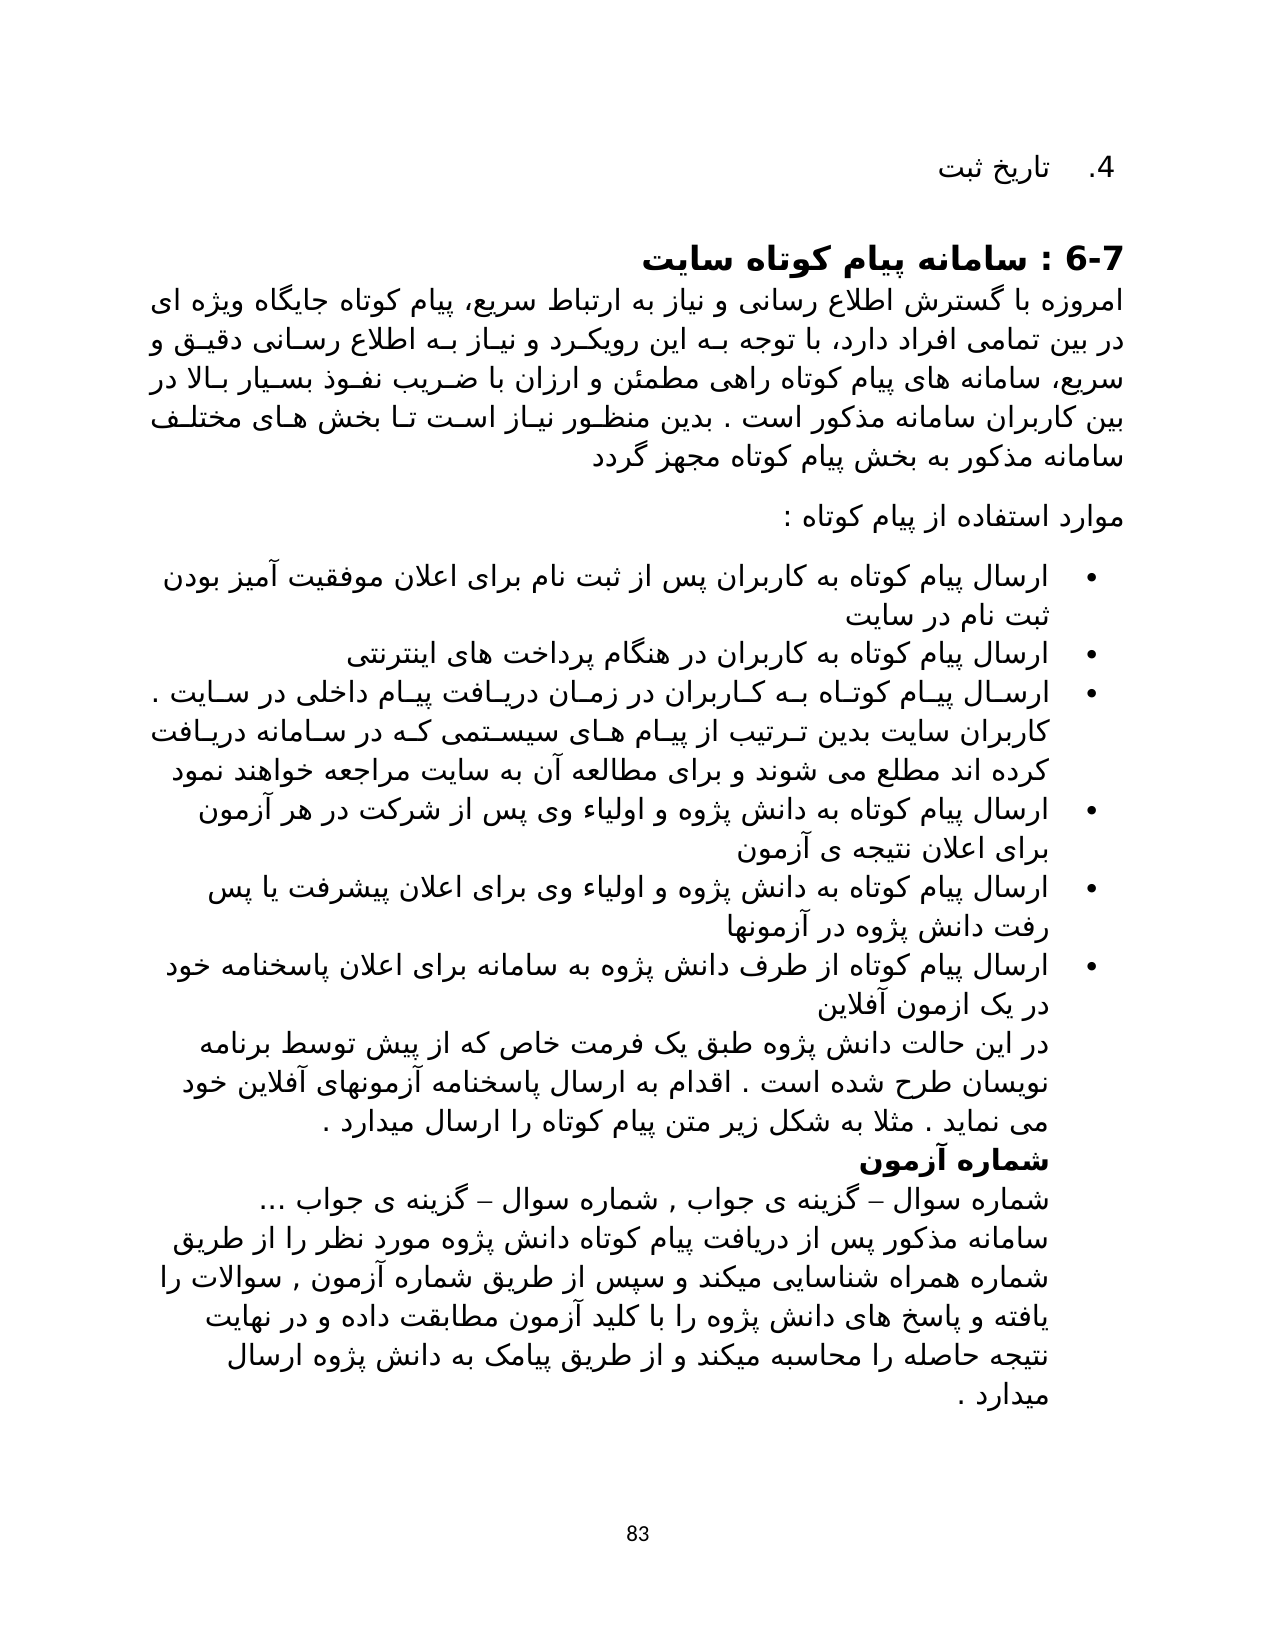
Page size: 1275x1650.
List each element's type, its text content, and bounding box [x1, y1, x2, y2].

list ارسال پیام کوتاه به کاربران در هنگام پرداخت های اینترنتی [150, 637, 1087, 671]
text امروزه با گسترش اطلاع رسانی و نیاز به ارتباط سریع، پیام کوتاه جایگاه ویژه ای در بین تمامی افراد دارد، با توجه به این رویکرد و نیاز به اطلاع رسانی دقیق و سریع، سامانه های پیام کوتاه راهی مطمئن و ارزان با ضریب نفوذ بسیار بالا در بین کاربران سامانه مذکور است . بدین منظور نیاز است تا بخش های مختلف سامانه مذکور به بخش پیام کوتاه مجهز گردد [150, 283, 1125, 473]
list ارسال پیام کوتاه به کاربران در زمان دریافت پیام داخلی در سایت . کاربران سایت بدین ترتیب از پیام های سیستمی که در سامانه دریافت کرده اند مطلع می شوند و برای مطالعه آن به سایت مراجعه خواهند نمود [150, 676, 1087, 788]
text موارد استفاده از پیام کوتاه : [150, 499, 1125, 533]
list ارسال پیام کوتاه به دانش پژوه و اولیاء وی پس از شرکت در هر آزمون برای اعلان نتیجه ی آزمون [150, 793, 1087, 866]
list ارسال پیام کوتاه از طرف دانش پژوه به سامانه برای اعلان پاسخنامه خود در یک ازمون آفلاین [150, 948, 1087, 1021]
list شماره سوال – گزینه ی جواب , شماره سوال – گزینه ی جواب ... [150, 1182, 1050, 1216]
list در این حالت دانش پژوه طبق یک فرمت خاص که از پیش توسط برنامه نویسان طرح شده است . اقدام به ارسال پاسخنامه آزمونهای آفلاین خود می نماید . مثلا به شکل زیر متن پیام کوتاه را ارسال میدارد . [150, 1026, 1050, 1138]
list ارسال پیام کوتاه به کاربران پس از ثبت نام برای اعلان موفقیت آمیز بودن ثبت نام در سایت [150, 559, 1087, 632]
list ارسال پیام کوتاه به دانش پژوه و اولیاء وی برای اعلان پیشرفت یا پس رفت دانش پژوه در آزمونها [150, 871, 1087, 943]
list تاریخ ثبت [150, 150, 1087, 184]
list سامانه مذکور پس از دریافت پیام کوتاه دانش پژوه مورد نظر را از طریق شماره همراه شناسایی میکند و سپس از طریق شماره آزمون , سوالات را یافته و پاسخ های دانش پژوه را با کلید آزمون مطابقت داده و در نهایت نتیجه حاصله را محاسبه میکند و از طریق پیامک به دانش پژوه ارسال میدارد . [150, 1222, 1050, 1411]
list شماره آزمون [150, 1143, 1050, 1177]
subtitle 6-7 : سامانه پیام کوتاه سایت [150, 239, 1125, 278]
